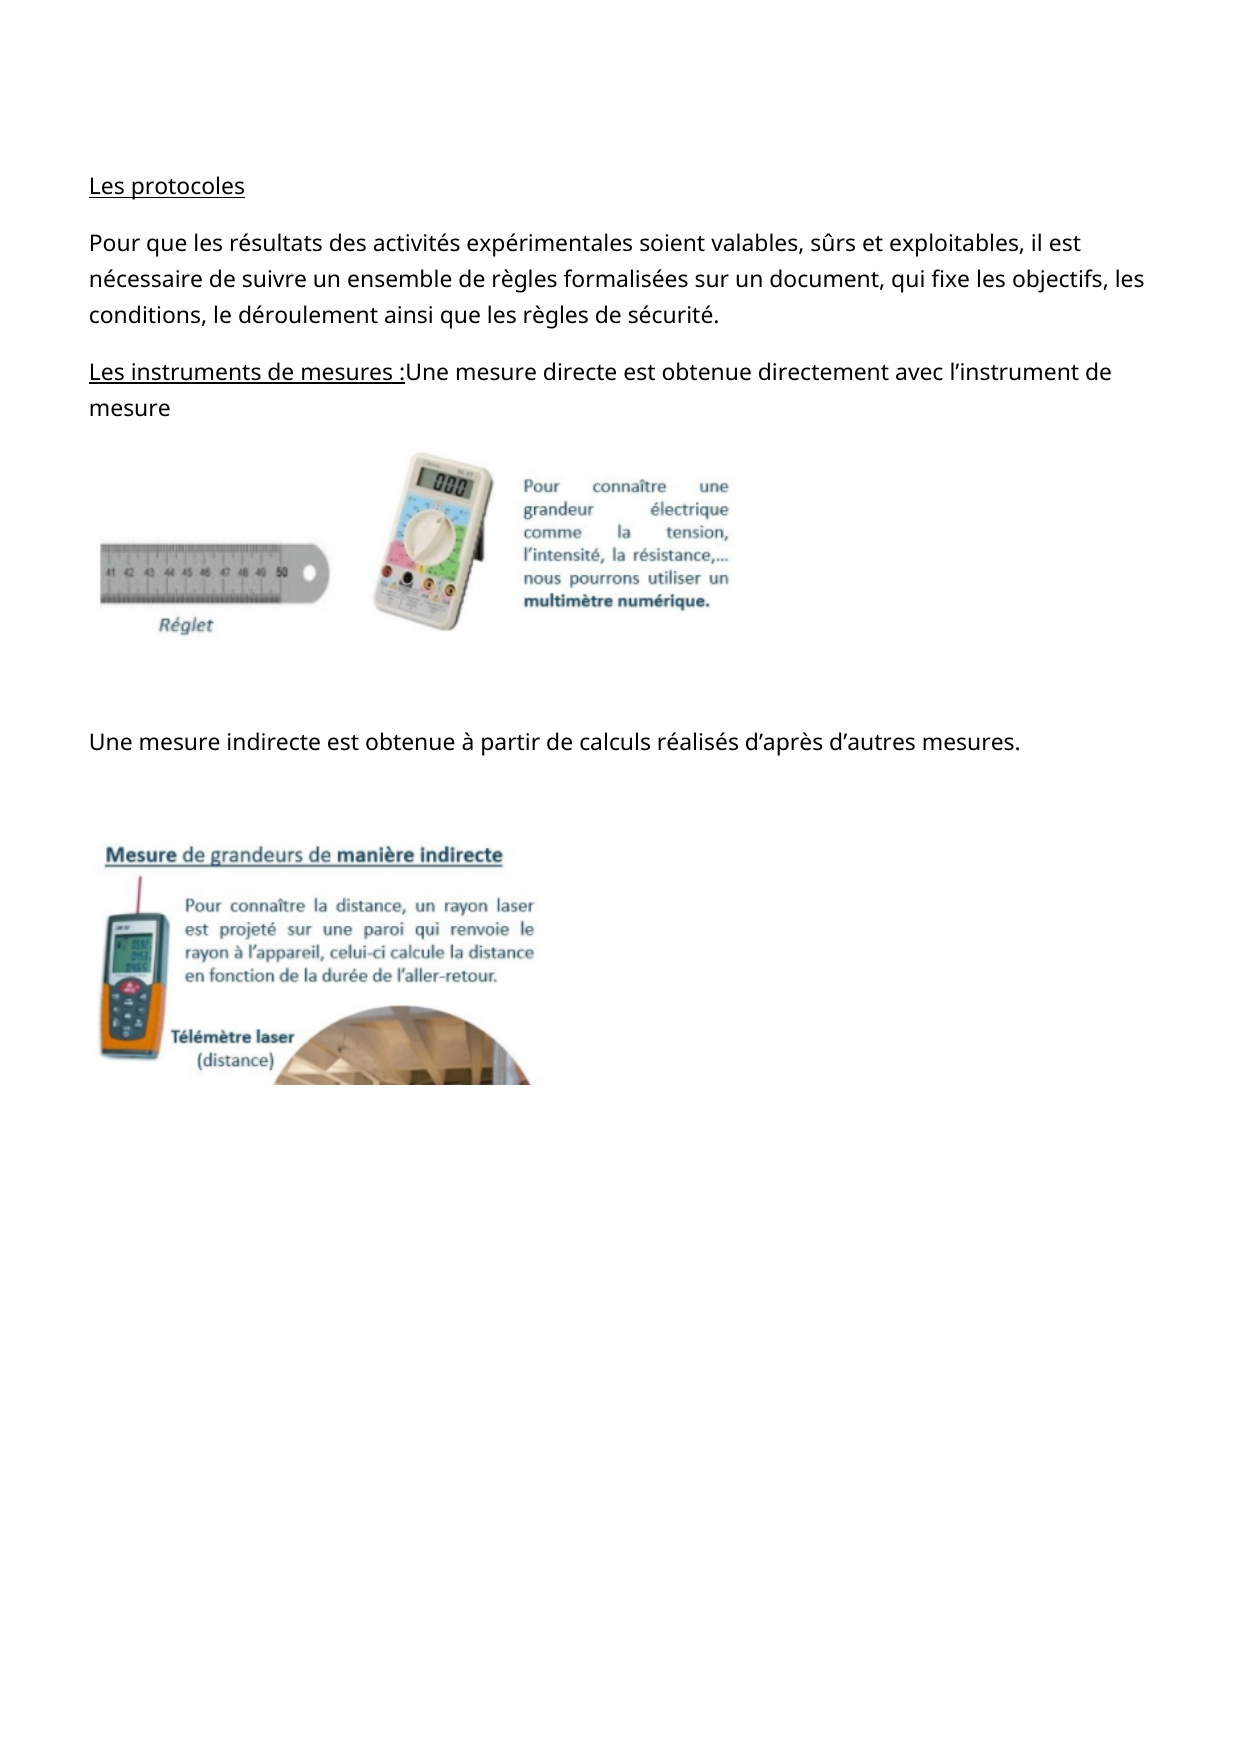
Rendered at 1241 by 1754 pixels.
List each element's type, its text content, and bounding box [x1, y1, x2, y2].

text Pour que les résultats des activités expérimentales soient valables, sûrs et exploitables, il est nécessaire de suivre un ensemble de règles formalisées sur un document, qui fixe les objectifs, les conditions, le déroulement ainsi que les règles de sécurité. [89, 227, 1181, 330]
text Les protocoles [89, 170, 1181, 202]
text Les instruments de mesures :Une mesure directe est obtenue directement avec l’instrument de mesure [89, 356, 1181, 423]
text Une mesure indirecte est obtenue à partir de calculs réalisés d’après d’autres mesures. [89, 726, 1181, 757]
picture [88, 448, 760, 644]
picture [88, 839, 559, 1085]
